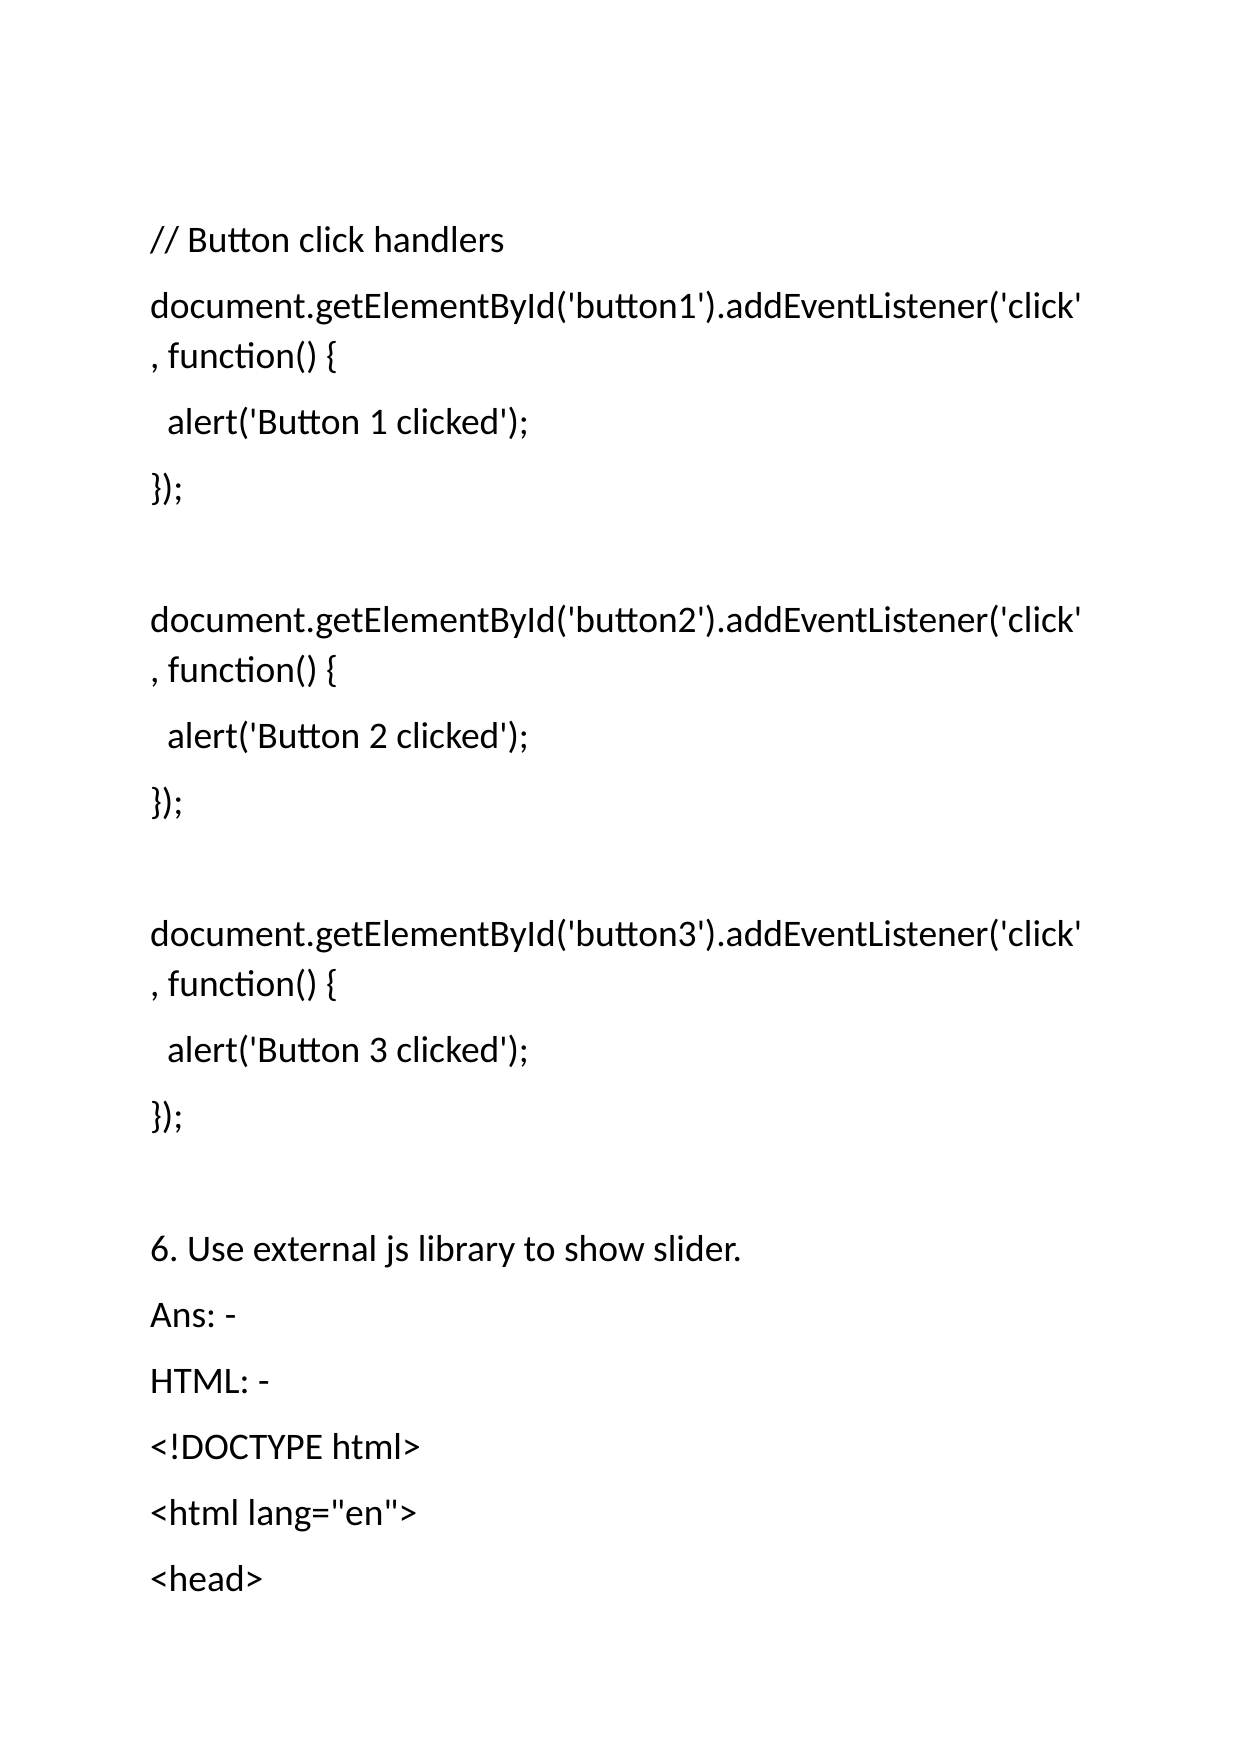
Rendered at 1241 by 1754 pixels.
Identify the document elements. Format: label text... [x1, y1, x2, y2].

text // Button click handlers [150, 216, 1090, 262]
text alert('Button 3 clicked'); [150, 1026, 1090, 1072]
text Ans: - [150, 1291, 1090, 1336]
text <head> [150, 1555, 1090, 1601]
text alert('Button 1 clicked'); [150, 398, 1090, 444]
text document.getElementById('button2').addEventListener('click', function() { [150, 596, 1090, 692]
text }); [150, 778, 1090, 824]
text document.getElementById('button1').addEventListener('click', function() { [150, 282, 1090, 378]
text }); [150, 1092, 1090, 1138]
text HTML: - [150, 1357, 1090, 1403]
text }); [150, 464, 1090, 510]
text document.getElementById('button3').addEventListener('click', function() { [150, 910, 1090, 1006]
text <!DOCTYPE html> [150, 1423, 1090, 1469]
text <html lang="en"> [150, 1489, 1090, 1535]
text alert('Button 2 clicked'); [150, 712, 1090, 758]
text 6. Use external js library to show slider. [150, 1224, 1090, 1270]
